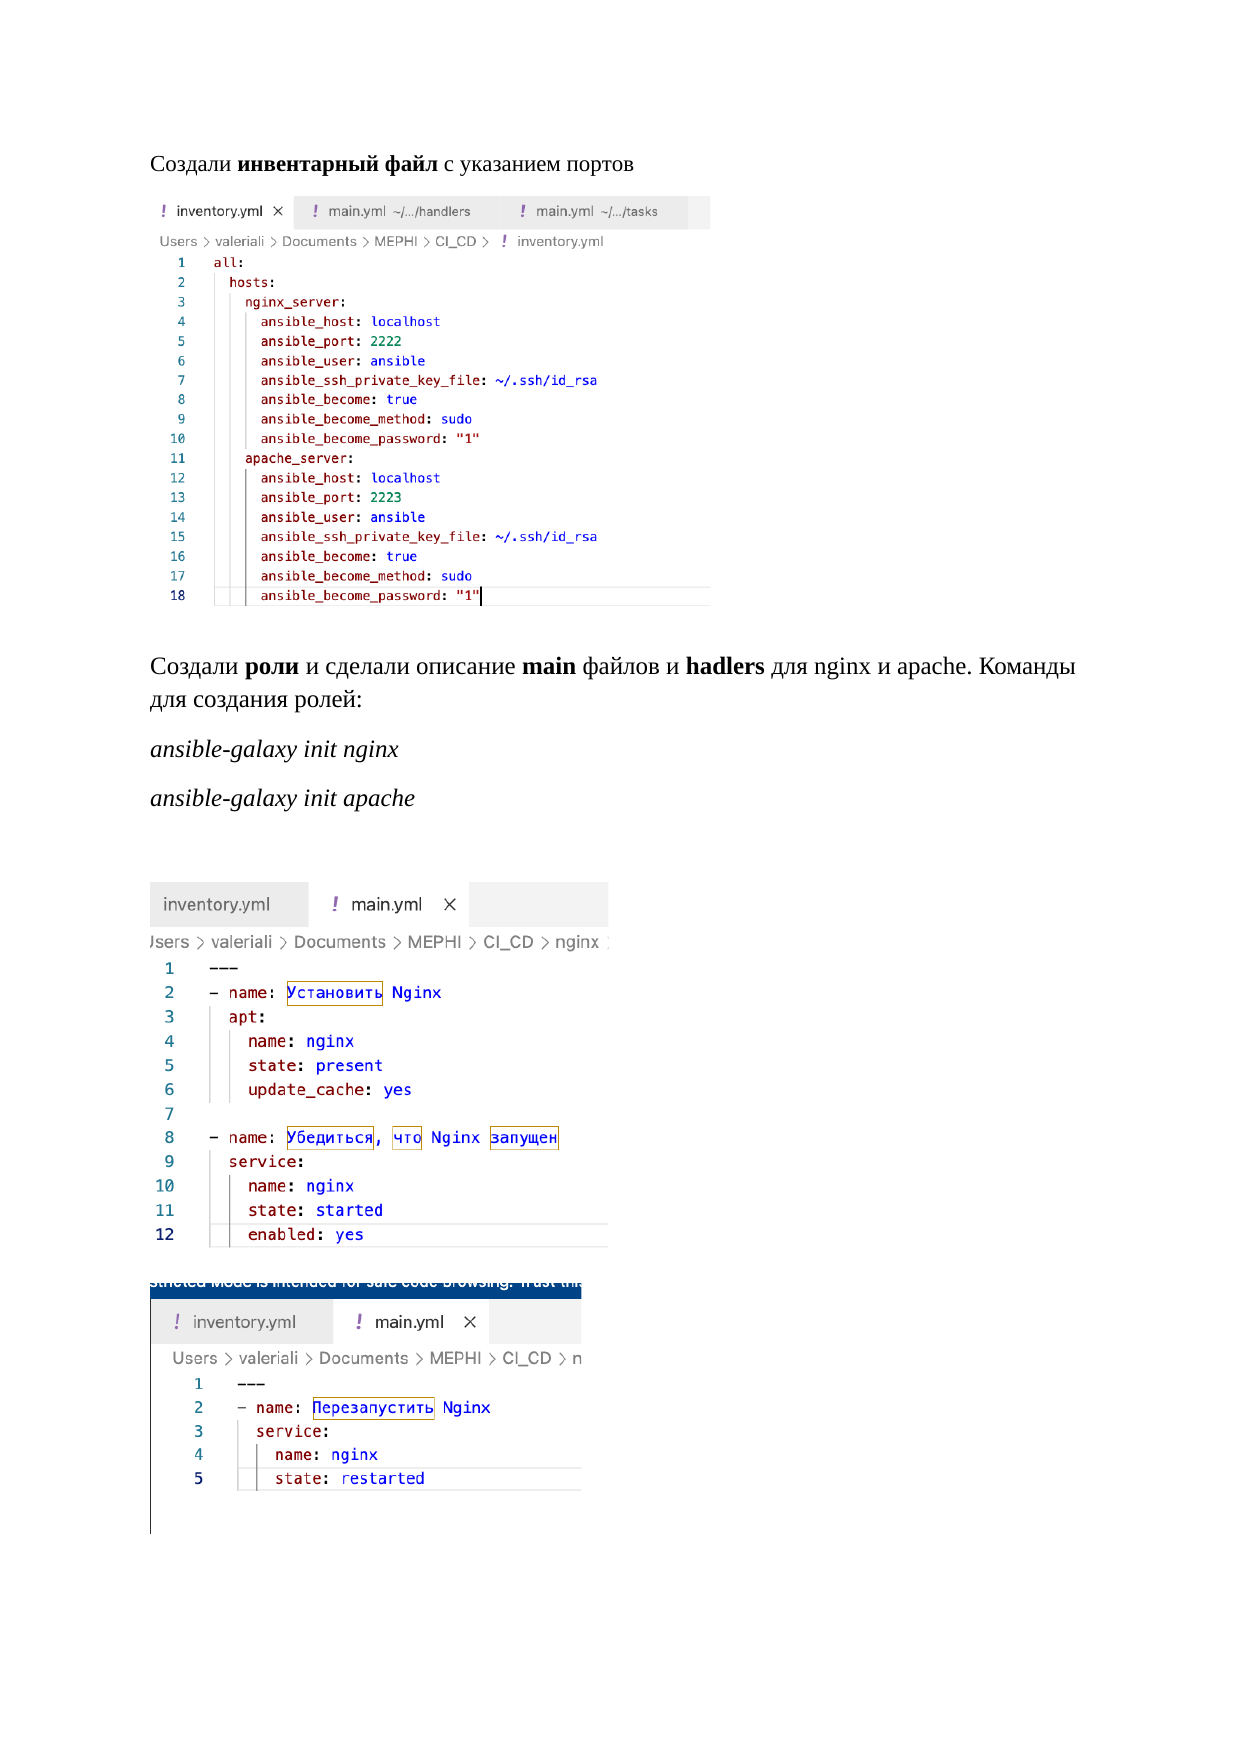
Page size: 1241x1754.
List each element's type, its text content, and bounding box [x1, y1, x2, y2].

picture [150, 196, 711, 630]
text ansible-galaxy init nginx [150, 734, 1090, 763]
text ansible-galaxy init apache [150, 783, 1090, 812]
picture [150, 882, 609, 1262]
picture [150, 1283, 582, 1534]
text Создали роли и сделали описание main файлов и hadlers для nginx и apache. Команды для создания ролей: [150, 651, 1090, 713]
text Создали инвентарный файл с указанием портов [150, 150, 1090, 176]
